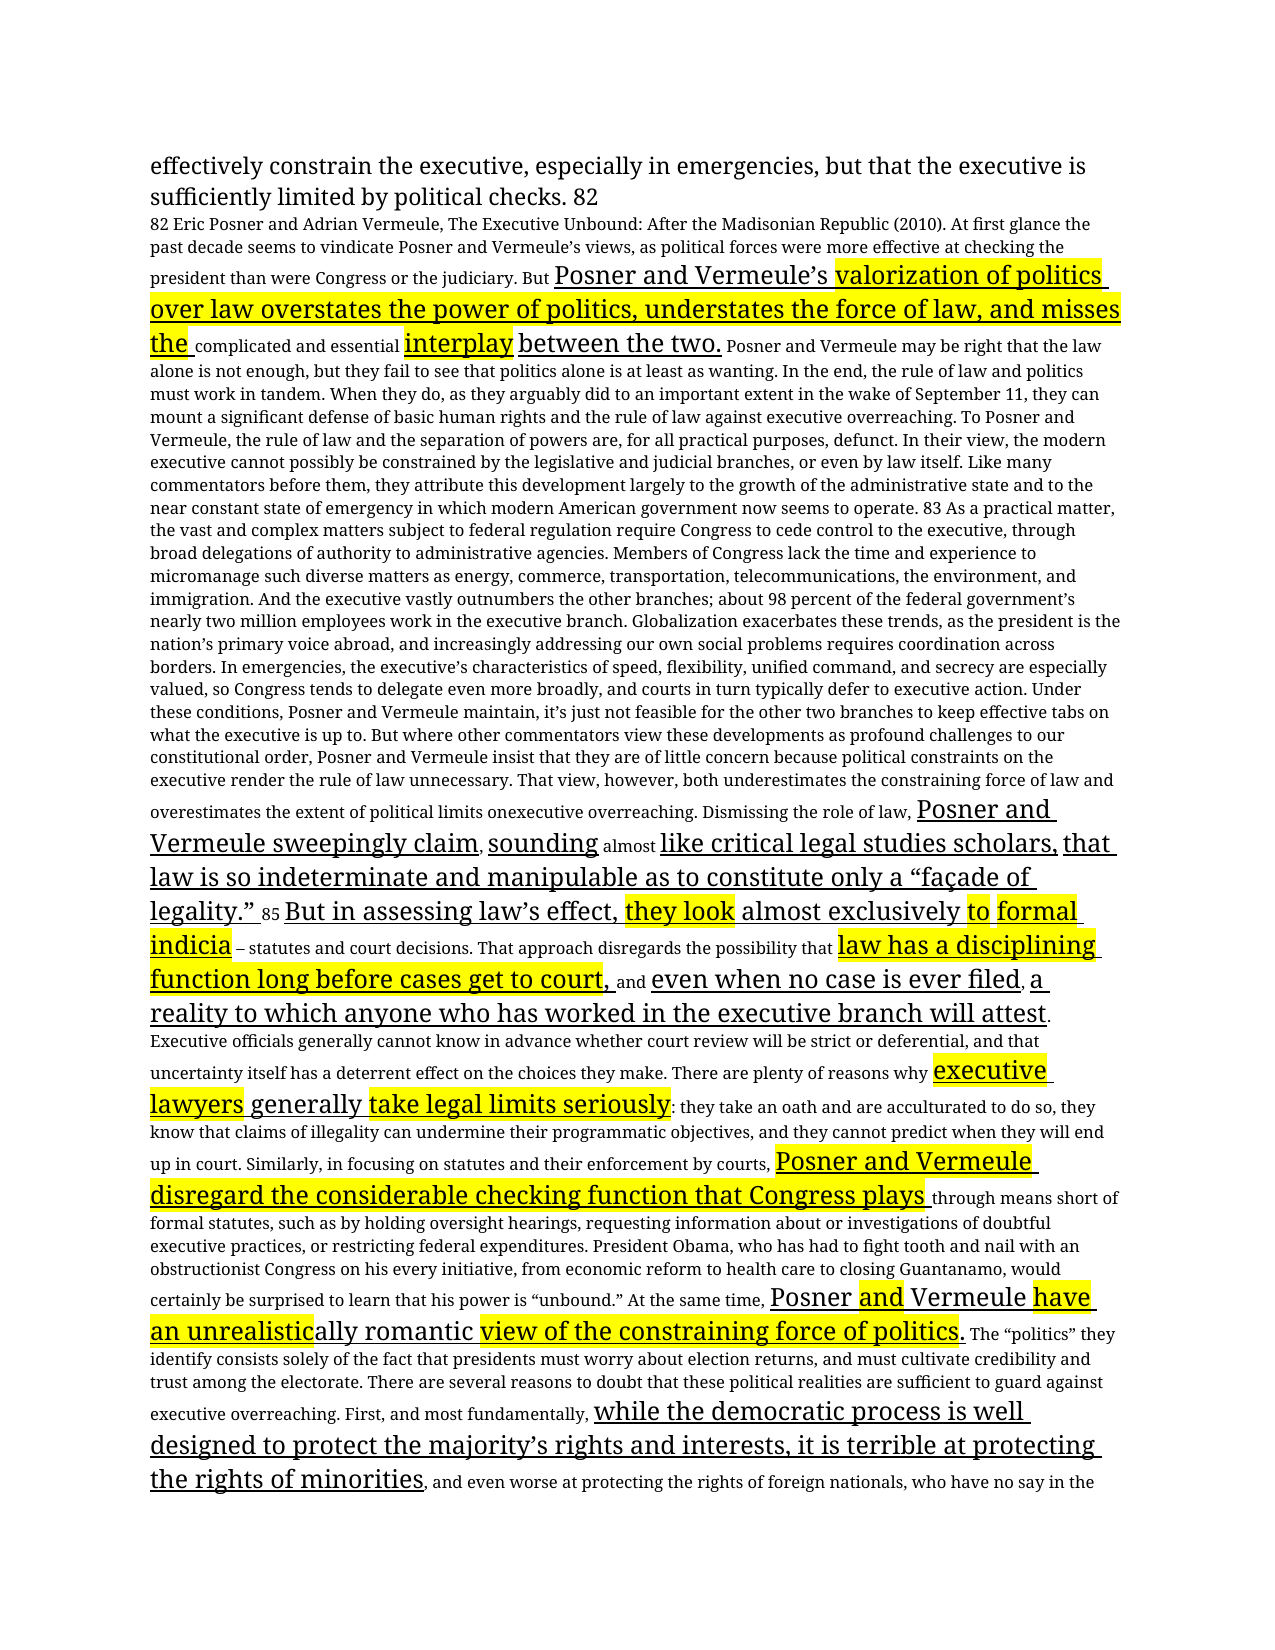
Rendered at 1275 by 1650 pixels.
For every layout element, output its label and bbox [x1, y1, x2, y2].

text [150, 212, 1125, 1496]
text [150, 150, 1125, 212]
